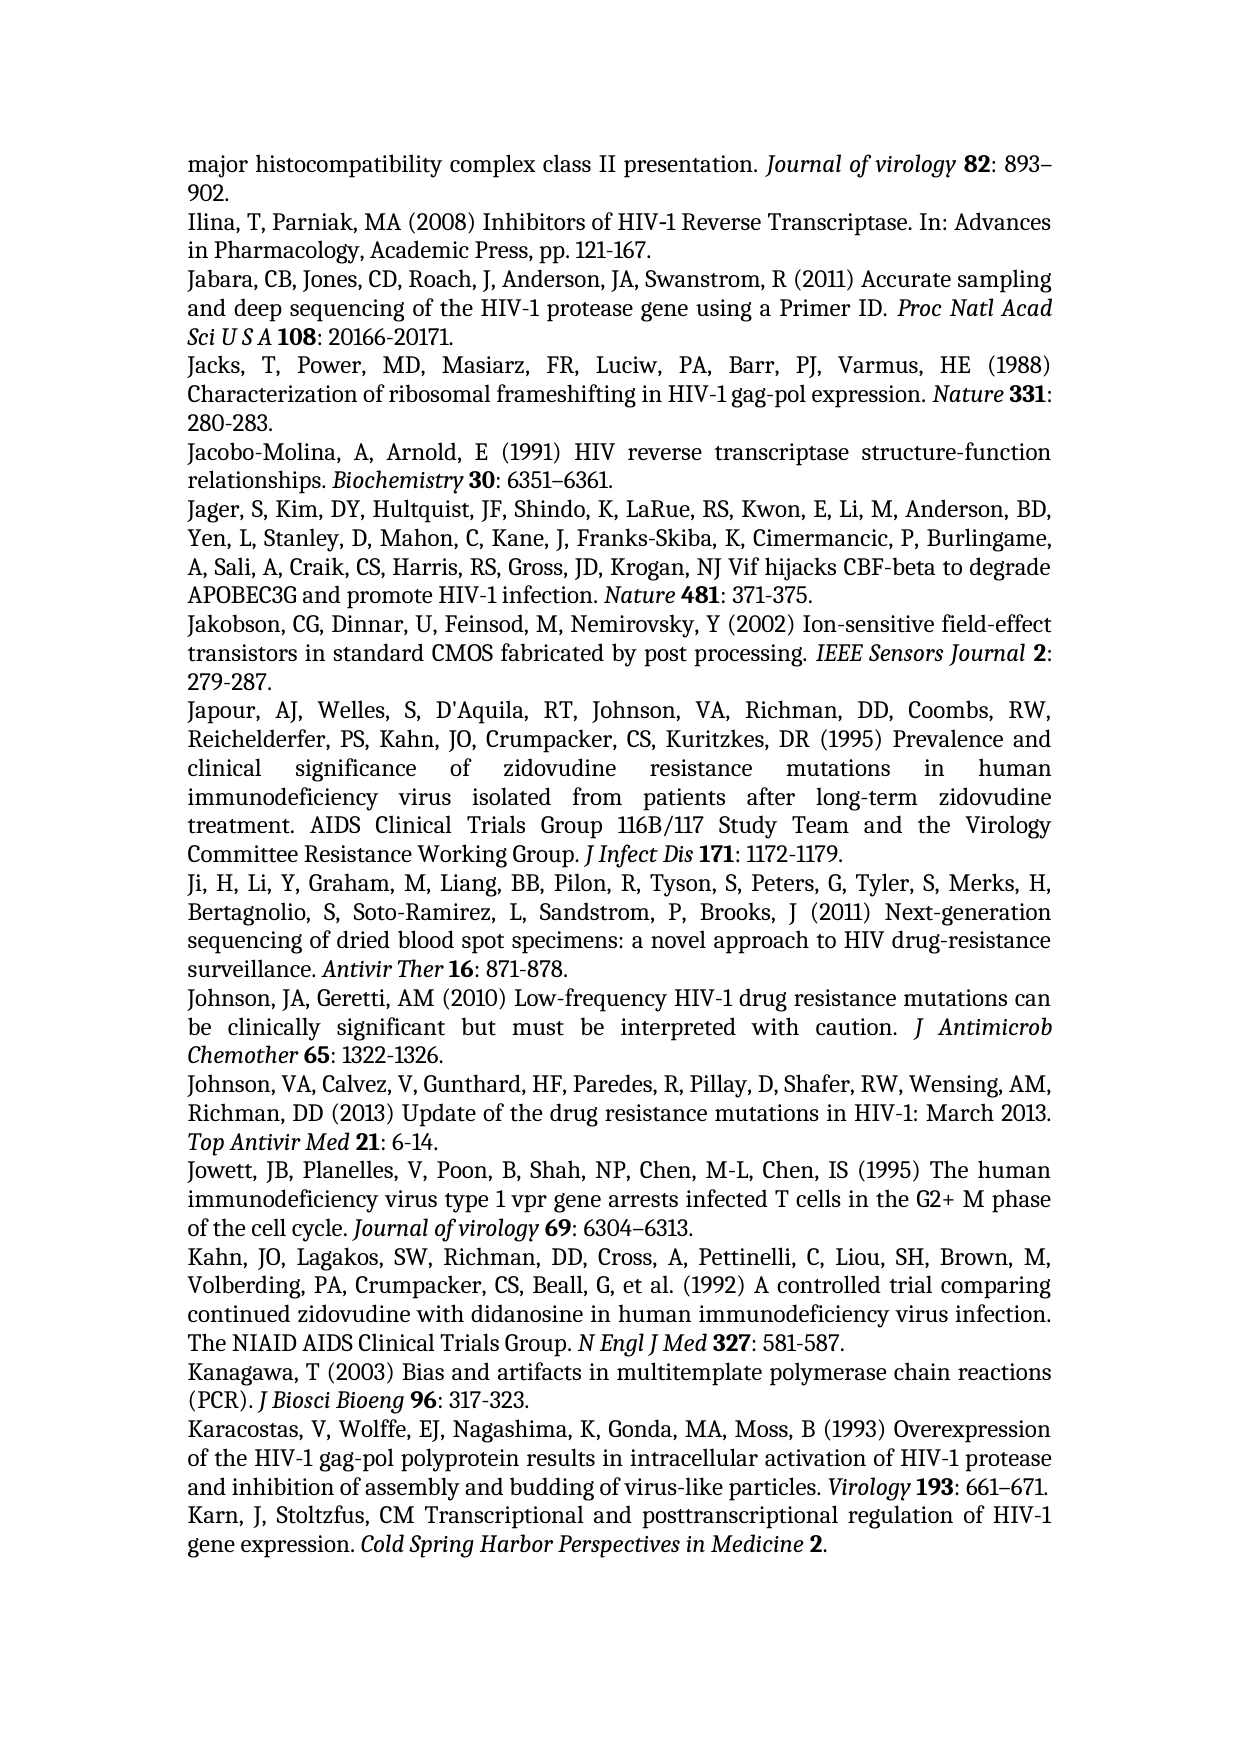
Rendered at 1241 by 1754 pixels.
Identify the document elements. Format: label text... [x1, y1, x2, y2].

text Kahn, JO, Lagakos, SW, Richman, DD, Cross, A, Pettinelli, C, Liou, SH, Brown, M, Volberding, PA, Crumpacker, CS, Beall, G, et al. (1992) A controlled trial comparing continued zidovudine with didanosine in human immunodeficiency virus infection. The NIAID AIDS Clinical Trials Group. N Engl J Med 327: 581-587. [187, 1242, 1053, 1357]
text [187, 150, 1053, 207]
text Johnson, JA, Geretti, AM (2010) Low-frequency HIV-1 drug resistance mutations can be clinically significant but must be interpreted with caution. J Antimicrob Chemother 65: 1322-1326. [187, 984, 1053, 1070]
text Jacks, T, Power, MD, Masiarz, FR, Luciw, PA, Barr, PJ, Varmus, HE (1988) Characterization of ribosomal frameshifting in HIV-1 gag-pol expression. Nature 331: 280-283. [187, 351, 1053, 437]
text Jacobo-Molina, A, Arnold, E (1991) HIV reverse transcriptase structure-function relationships. Biochemistry 30: 6351–6361. [187, 437, 1053, 495]
text Japour, AJ, Welles, S, D'Aquila, RT, Johnson, VA, Richman, DD, Coombs, RW, Reichelderfer, PS, Kahn, JO, Crumpacker, CS, Kuritzkes, DR (1995) Prevalence and clinical significance of zidovudine resistance mutations in human immunodeficiency virus isolated from patients after long-term zidovudine treatment. AIDS Clinical Trials Group 116B/117 Study Team and the Virology Committee Resistance Working Group. J Infect Dis 171: 1172-1179. [187, 696, 1053, 869]
text Karn, J, Stoltzfus, CM Transcriptional and posttranscriptional regulation of HIV-1 gene expression. Cold Spring Harbor Perspectives in Medicine 2. [187, 1501, 1053, 1559]
text Jowett, JB, Planelles, V, Poon, B, Shah, NP, Chen, M-L, Chen, IS (1995) The human immunodeficiency virus type 1 vpr gene arrests infected T cells in the G2+ M phase of the cell cycle. Journal of virology 69: 6304–6313. [187, 1156, 1053, 1242]
text Kanagawa, T (2003) Bias and artifacts in multitemplate polymerase chain reactions (PCR). J Biosci Bioeng 96: 317-323. [187, 1357, 1053, 1415]
text Jakobson, CG, Dinnar, U, Feinsod, M, Nemirovsky, Y (2002) Ion-sensitive field-effect transistors in standard CMOS fabricated by post processing. IEEE Sensors Journal 2: 279-287. [187, 610, 1053, 696]
text Ji, H, Li, Y, Graham, M, Liang, BB, Pilon, R, Tyson, S, Peters, G, Tyler, S, Merks, H, Bertagnolio, S, Soto-Ramirez, L, Sandstrom, P, Brooks, J (2011) Next-generation sequencing of dried blood spot specimens: a novel approach to HIV drug-resistance surveillance. Antivir Ther 16: 871-878. [187, 869, 1053, 984]
text Johnson, VA, Calvez, V, Gunthard, HF, Paredes, R, Pillay, D, Shafer, RW, Wensing, AM, Richman, DD (2013) Update of the drug resistance mutations in HIV-1: March 2013. Top Antivir Med 21: 6-14. [187, 1070, 1053, 1156]
text Jager, S, Kim, DY, Hultquist, JF, Shindo, K, LaRue, RS, Kwon, E, Li, M, Anderson, BD, Yen, L, Stanley, D, Mahon, C, Kane, J, Franks-Skiba, K, Cimermancic, P, Burlingame, A, Sali, A, Craik, CS, Harris, RS, Gross, JD, Krogan, NJ Vif hijacks CBF-beta to degrade APOBEC3G and promote HIV-1 infection. Nature 481: 371-375. [187, 495, 1053, 610]
text Jabara, CB, Jones, CD, Roach, J, Anderson, JA, Swanstrom, R (2011) Accurate sampling and deep sequencing of the HIV-1 protease gene using a Primer ID. Proc Natl Acad Sci U S A 108: 20166-20171. [187, 265, 1053, 351]
text Ilina, T, Parniak, MA (2008) Inhibitors of HIV‐1 Reverse Transcriptase. In: Advances in Pharmacology, Academic Press, pp. 121-167. [187, 207, 1053, 265]
text Karacostas, V, Wolffe, EJ, Nagashima, K, Gonda, MA, Moss, B (1993) Overexpression of the HIV-1 gag-pol polyprotein results in intracellular activation of HIV-1 protease and inhibition of assembly and budding of virus-like particles. Virology 193: 661–671. [187, 1415, 1053, 1501]
